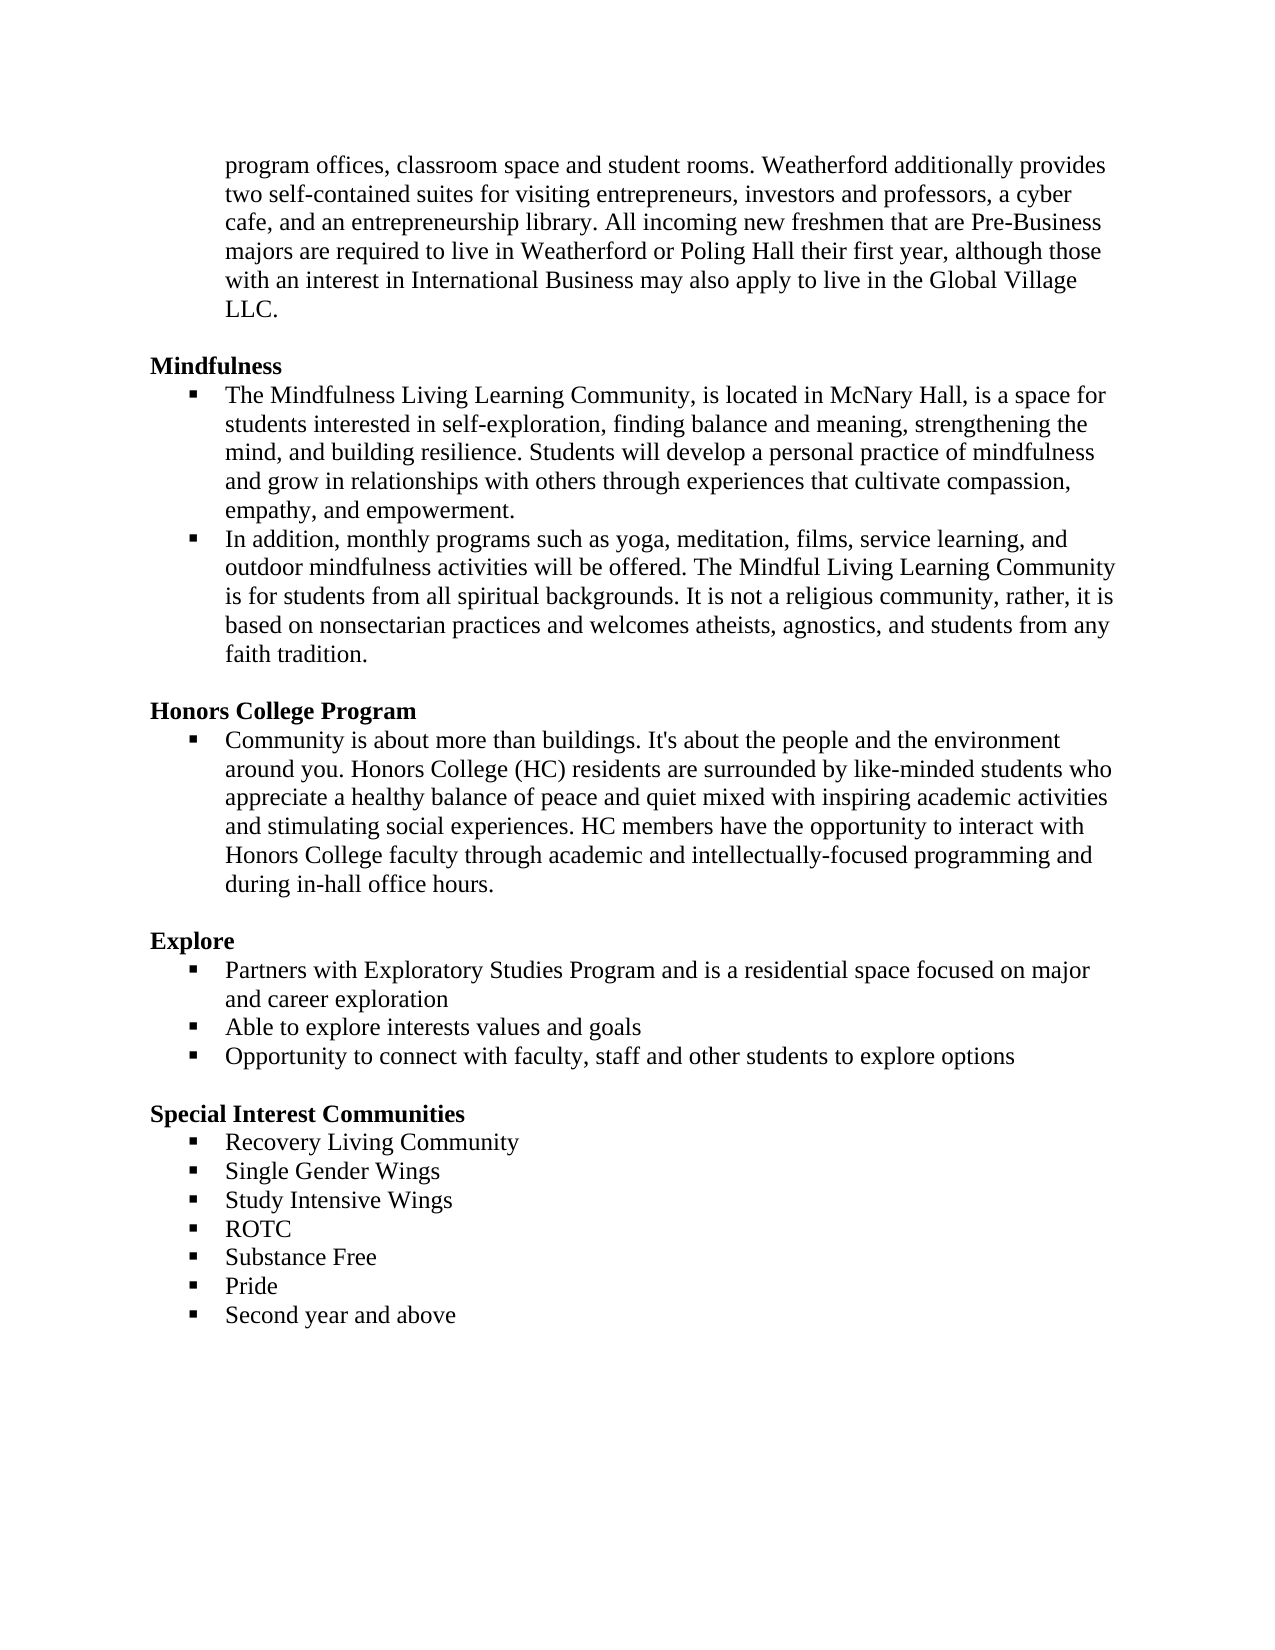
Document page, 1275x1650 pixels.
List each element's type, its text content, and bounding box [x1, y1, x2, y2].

list Community is about more than buildings. It's about the people and the environment around you. Honors College (HC) residents are surrounded by like-minded students who appreciate a healthy balance of peace and quiet mixed with inspiring academic activities and stimulating social experiences. HC members have the opportunity to interact with Honors College faculty through academic and intellectually-focused programming and during in-hall office hours. [187, 725, 1125, 897]
text Explore [150, 926, 1125, 955]
list Study Intensive Wings [187, 1185, 1125, 1214]
list Second year and above [187, 1300, 1125, 1329]
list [187, 150, 1125, 322]
list Opportunity to connect with faculty, staff and other students to explore options [187, 1041, 1125, 1070]
list Recovery Living Community [187, 1127, 1125, 1156]
list Pride [187, 1271, 1125, 1300]
list Single Gender Wings [187, 1156, 1125, 1185]
list Partners with Exploratory Studies Program and is a residential space focused on major and career exploration [187, 955, 1125, 1012]
list ROTC [187, 1214, 1125, 1242]
list Able to explore interests values and goals [187, 1012, 1125, 1041]
text Special Interest Communities [150, 1099, 1125, 1127]
text Mindfulness [150, 351, 1125, 380]
list Substance Free [187, 1242, 1125, 1271]
list In addition, monthly programs such as yoga, meditation, films, service learning, and outdoor mindfulness activities will be offered. The Mindful Living Learning Community is for students from all spiritual backgrounds. It is not a religious community, rather, it is based on nonsectarian practices and welcomes atheists, agnostics, and students from any faith tradition. [187, 524, 1125, 667]
text Honors College Program [150, 696, 1125, 725]
list The Mindfulness Living Learning Community, is located in McNary Hall, is a space for students interested in self-exploration, finding balance and meaning, strengthening the mind, and building resilience. Students will develop a personal practice of mindfulness and grow in relationships with others through experiences that cultivate compassion, empathy, and empowerment. [187, 380, 1125, 524]
